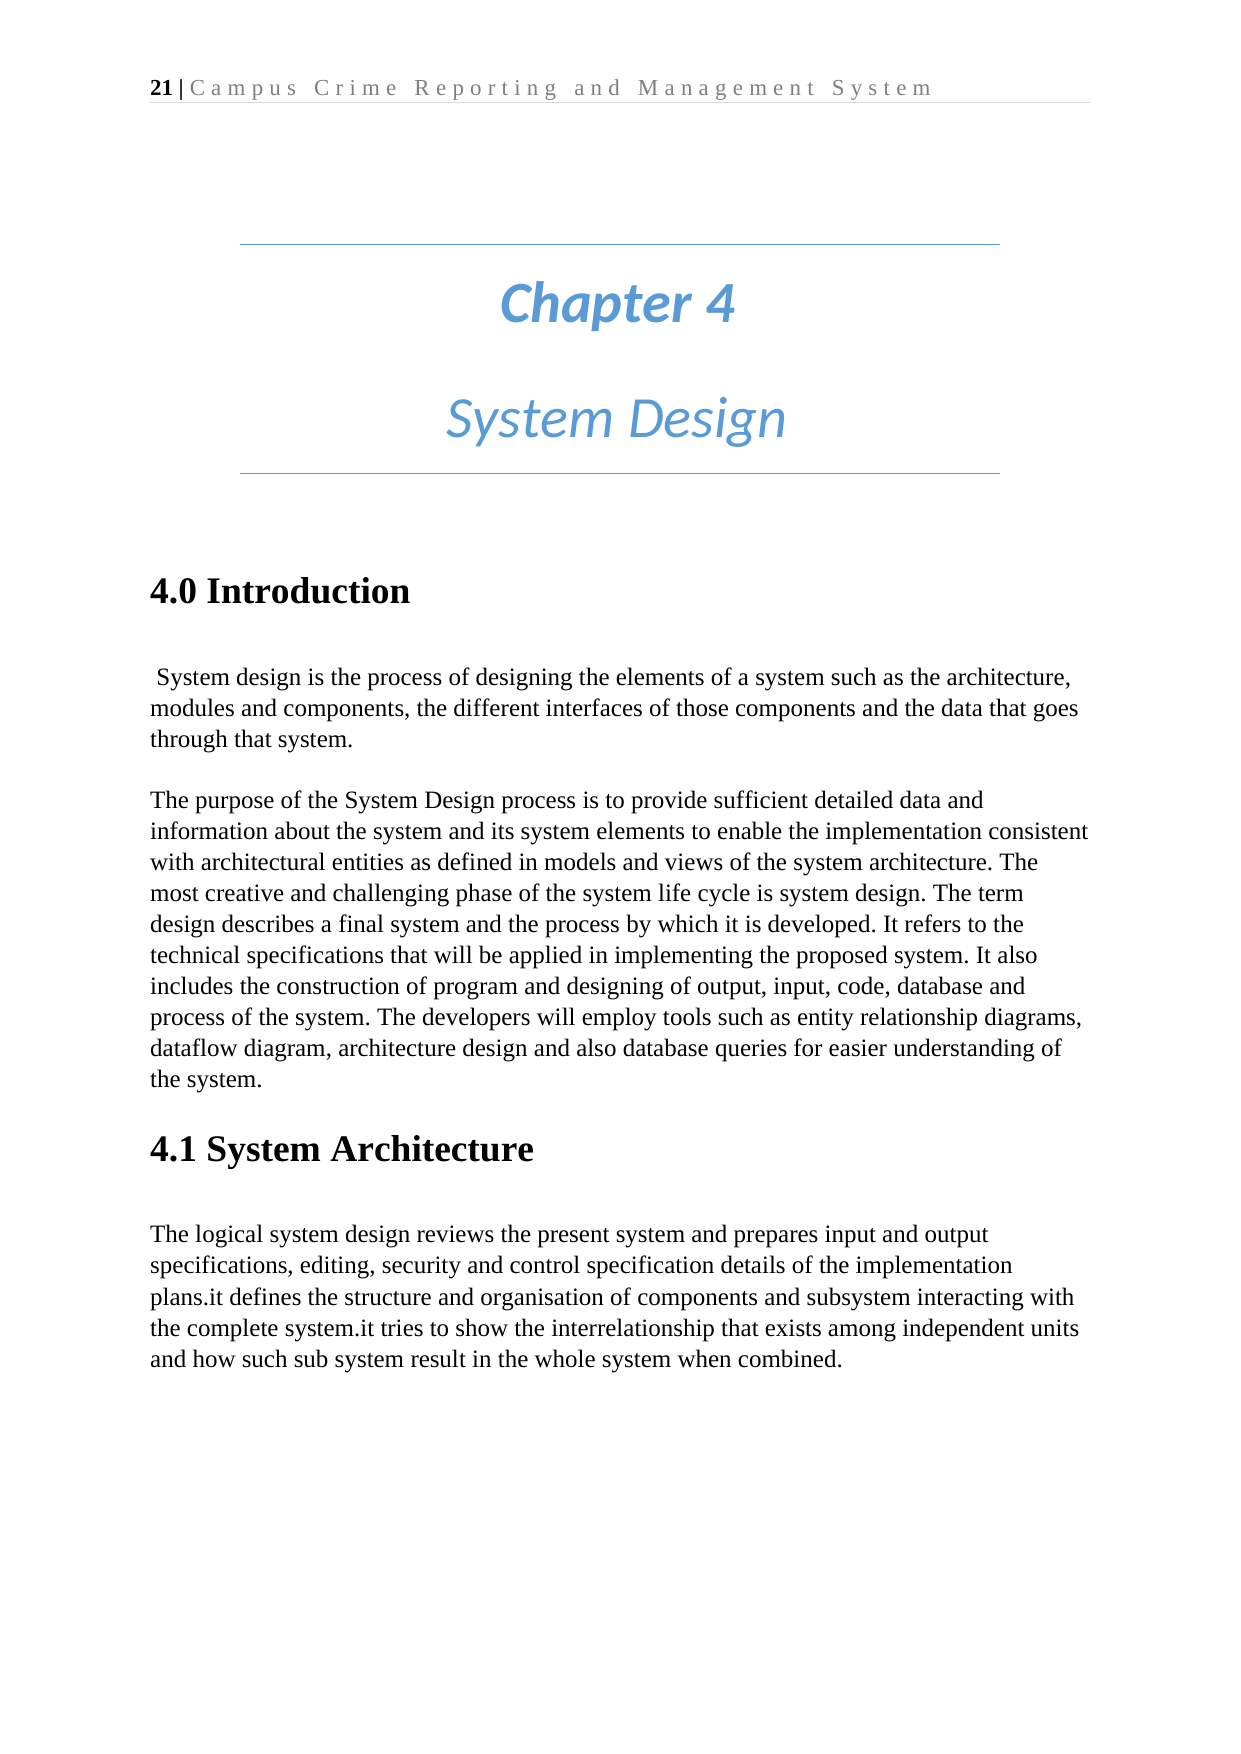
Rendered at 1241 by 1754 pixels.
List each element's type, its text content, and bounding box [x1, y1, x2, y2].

text Chapter 4 [240, 245, 1000, 337]
text 4.0 Introduction [150, 568, 1090, 612]
text The purpose of the System Design process is to provide sufficient detailed data and information about the system and its system elements to enable the implementation consistent with architectural entities as defined in models and views of the system architecture. The most creative and challenging phase of the system life cycle is system design. The term design describes a final system and the process by which it is developed. It refers to the technical specifications that will be applied in implementing the proposed system. It also includes the construction of program and designing of output, input, code, database and process of the system. The developers will employ tools such as entity relationship diagrams, dataflow diagram, architecture design and also database queries for easier understanding of the system. [150, 785, 1090, 1093]
text The logical system design reviews the present system and prepares input and output specifications, editing, security and control specification details of the implementation plans.it defines the structure and organisation of components and subsystem interacting with the complete system.it tries to show the interrelationship that exists among independent units and how such sub system result in the whole system when combined. [150, 1219, 1090, 1372]
text 4.1 System Architecture [150, 1126, 1090, 1169]
text System design is the process of designing the elements of a system such as the architecture, modules and components, the different interfaces of those components and the data that goes through that system. [150, 662, 1090, 752]
text System Design [240, 359, 1000, 473]
